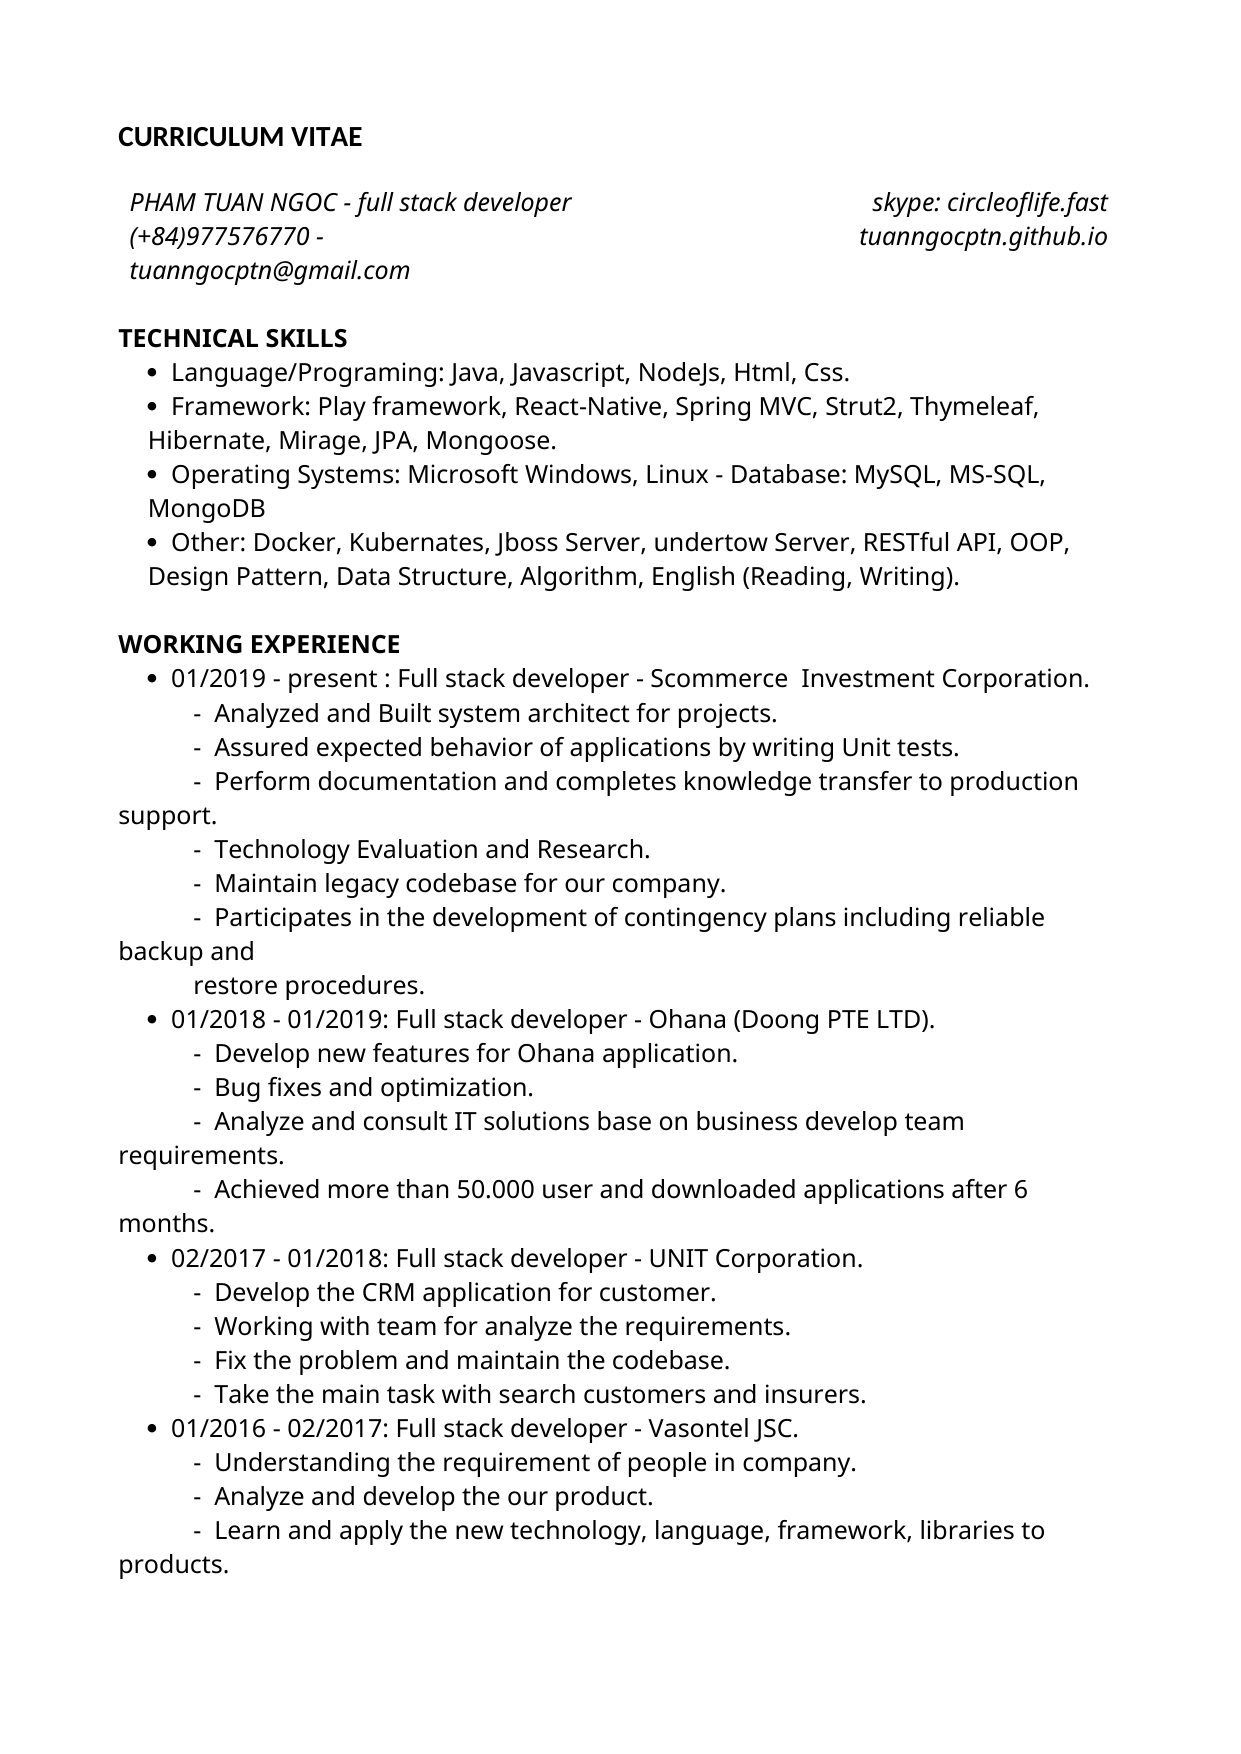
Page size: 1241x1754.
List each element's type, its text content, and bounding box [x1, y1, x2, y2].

text - Technology Evaluation and Research. [118, 831, 1122, 866]
text - Assured expected behavior of applications by writing Unit tests. [118, 729, 1122, 763]
text 01/2016 - 02/2017: Full stack developer - Vasontel JSC. [118, 1411, 1122, 1444]
text TECHNICAL SKILLS [118, 321, 1122, 354]
text - Learn and apply the new technology, language, framework, libraries to products. [118, 1513, 1122, 1581]
text restore procedures. [118, 968, 1122, 1002]
text CURRICULUM VITAE [118, 118, 1122, 154]
text 01/2018 - 01/2019: Full stack developer - Ohana (Doong PTE LTD). [118, 1002, 1122, 1036]
text - Understanding the requirement of people in company. [118, 1444, 1122, 1479]
text - Analyzed and Built system architect for projects. [118, 695, 1122, 729]
text - Develop new features for Ohana application. [118, 1036, 1122, 1070]
table_header skype: circleoflife.fast tuanngocptn.github.io [588, 184, 1122, 286]
text - Develop the CRM application for customer. [118, 1274, 1122, 1308]
text - Perform documentation and completes knowledge transfer to production support. [118, 763, 1122, 831]
text Operating Systems: Microsoft Windows, Linux - Database: MySQL, MS-SQL, MongoDB [148, 457, 1122, 525]
text - Analyze and consult IT solutions base on business develop team requirements. [118, 1104, 1122, 1172]
text - Working with team for analyze the requirements. [118, 1308, 1122, 1342]
text - Maintain legacy codebase for our company. [118, 866, 1122, 899]
text - Fix the problem and maintain the codebase. [118, 1342, 1122, 1376]
text - Take the main task with search customers and insurers. [118, 1376, 1122, 1411]
table_header PHAM TUAN NGOC - full stack developer (+84)977576770 - tuanngocptn@gmail.com [118, 184, 587, 286]
text 02/2017 - 01/2018: Full stack developer - UNIT Corporation. [118, 1240, 1122, 1274]
text Other: Docker, Kubernates, Jboss Server, undertow Server, RESTful API, OOP, Design Pattern, Data Structure, Algorithm, English (Reading, Writing). [148, 525, 1122, 593]
text 01/2019 - present : Full stack developer - Scommerce Investment Corporation. [118, 661, 1122, 695]
text Framework: Play framework, React-Native, Spring MVC, Strut2, Thymeleaf, Hibernate, Mirage, JPA, Mongoose. [148, 389, 1122, 457]
text - Achieved more than 50.000 user and downloaded applications after 6 months. [118, 1172, 1122, 1240]
text - Participates in the development of contingency plans including reliable backup and [118, 899, 1122, 968]
text WORKING EXPERIENCE [118, 627, 1122, 661]
text - Analyze and develop the our product. [118, 1479, 1122, 1513]
text - Bug fixes and optimization. [118, 1070, 1122, 1104]
text Language/Programing: Java, Javascript, NodeJs, Html, Css. [148, 354, 1122, 389]
